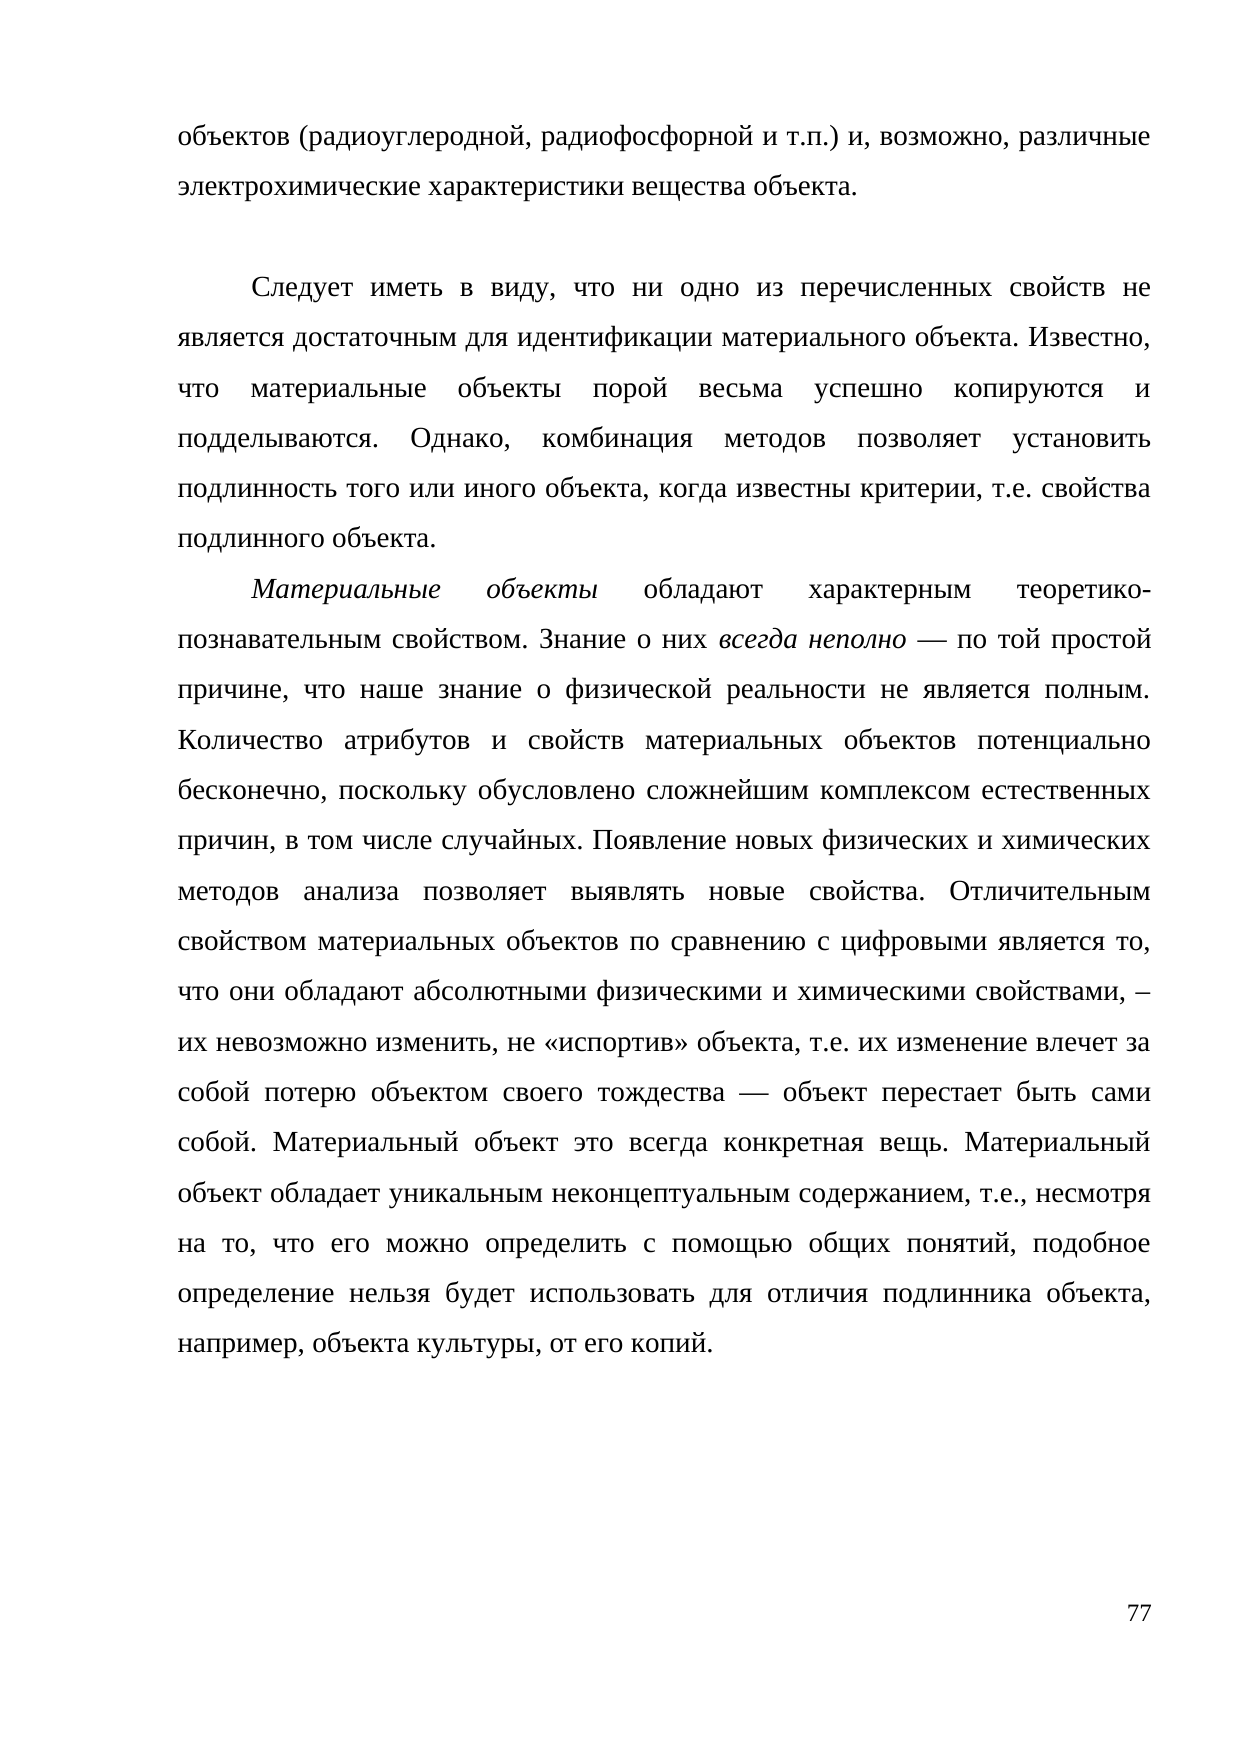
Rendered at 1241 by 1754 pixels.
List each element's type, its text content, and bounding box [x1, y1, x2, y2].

text Материальные объекты обладают характерным теоретико-познавательным свойством. Знание о них всегда неполно — по той простой причине, что наше знание о физической реальности не является полным. Количество атрибутов и свойств материальных объектов потенциально бесконечно, поскольку обусловлено сложнейшим комплексом естественных причин, в том числе случайных. Появление новых физических и химических методов анализа позволяет выявлять новые свойства. Отличительным свойством материальных объектов по сравнению с цифровыми является то, что они обладают абсолютными физическими и химическими свойствами, – их невозможно изменить, не «испортив» объекта, т.е. их изменение влечет за собой потерю объектом своего тождества — объект перестает быть сами собой. Материальный объект это всегда конкретная вещь. Материальный объект обладает уникальным неконцептуальным содержанием, т.е., несмотря на то, что его можно определить с помощью общих понятий, подобное определение нельзя будет использовать для отличия подлинника объекта, например, объекта культуры, от его копий. [177, 571, 1152, 1359]
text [177, 118, 1152, 202]
text Следует иметь в виду, что ни одно из перечисленных свойств не является достаточным для идентификации материального объекта. Известно, что материальные объекты порой весьма успешно копируются и подделываются. Однако, комбинация методов позволяет установить подлинность того или иного объекта, когда известны критерии, т.е. свойства подлинного объекта. [177, 269, 1152, 554]
